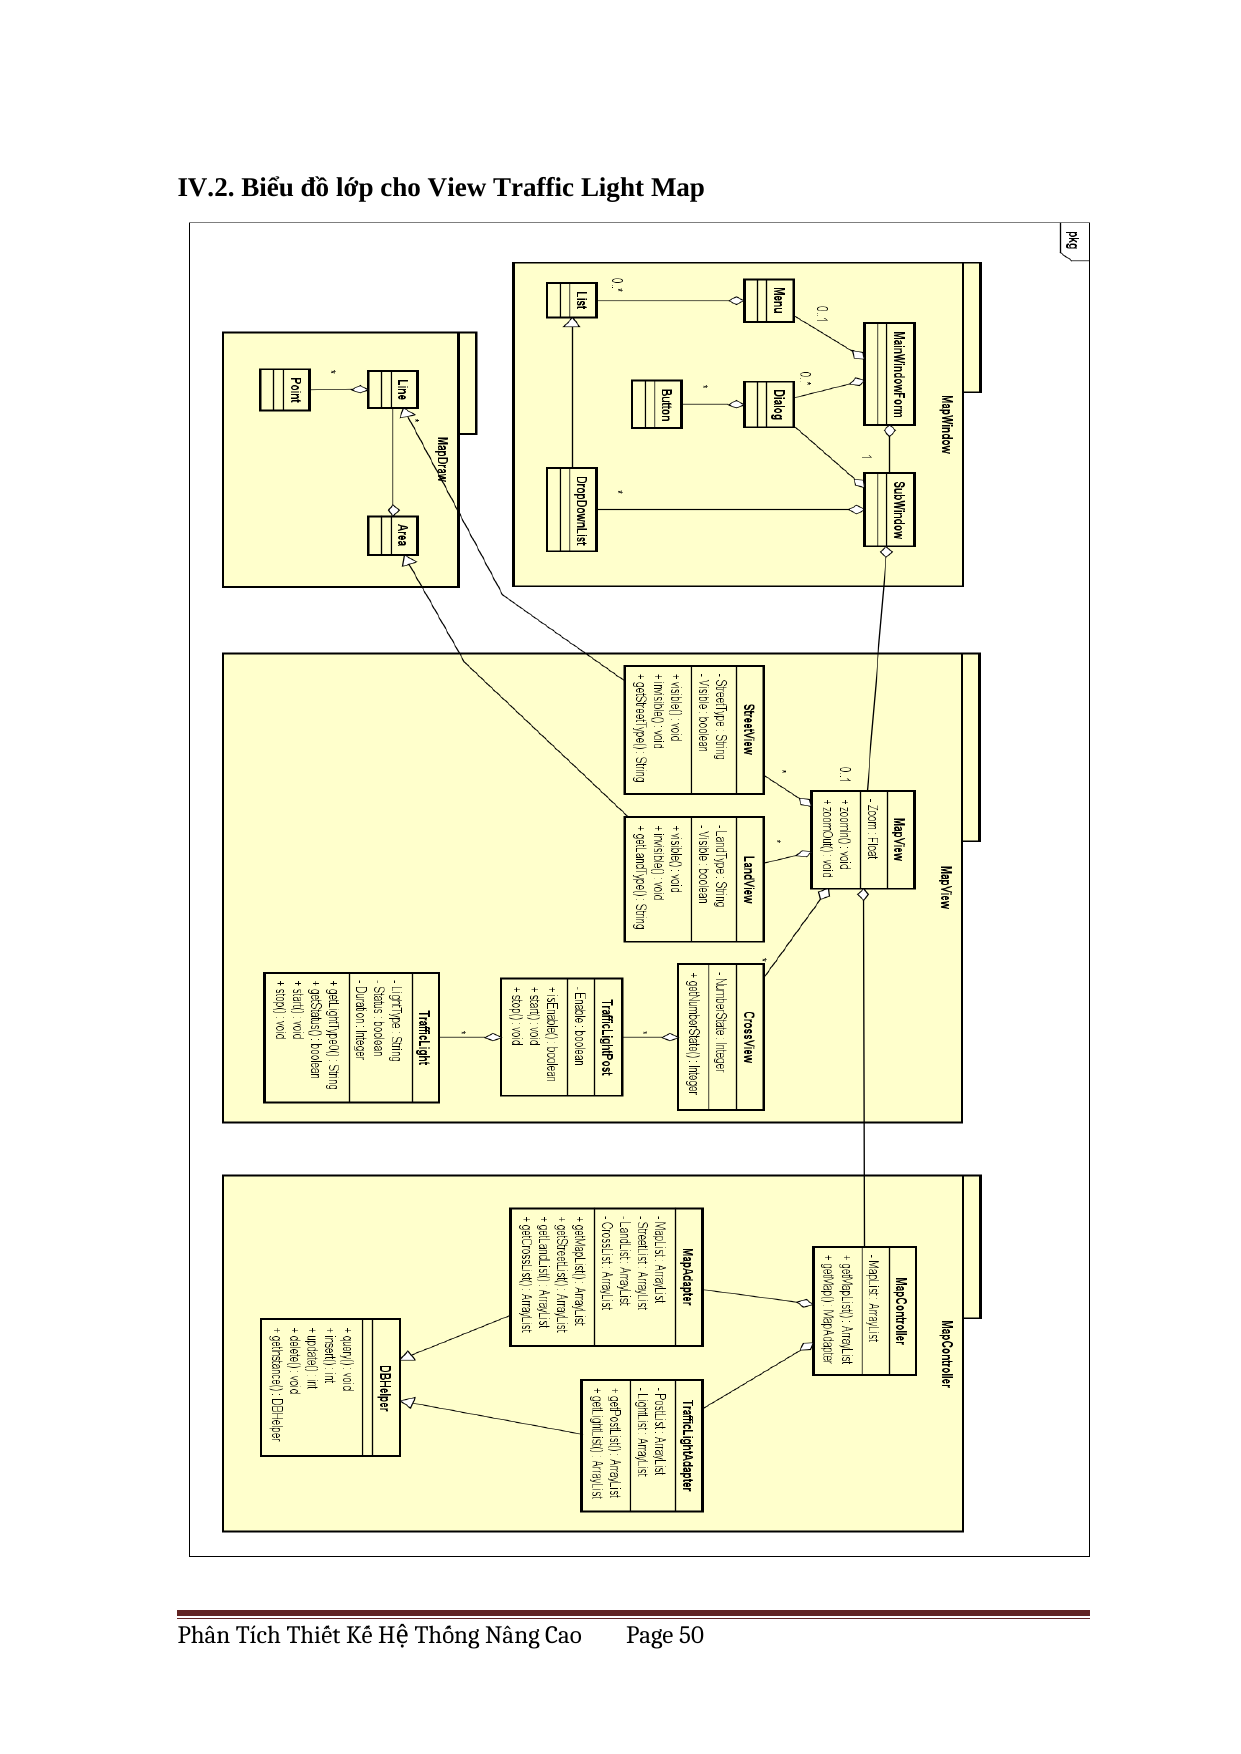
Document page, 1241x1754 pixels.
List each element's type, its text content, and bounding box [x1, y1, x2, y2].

subtitle IV.2. Biểu đồ lớp cho View Traffic Light Map [177, 171, 1090, 202]
picture [177, 214, 1101, 1564]
